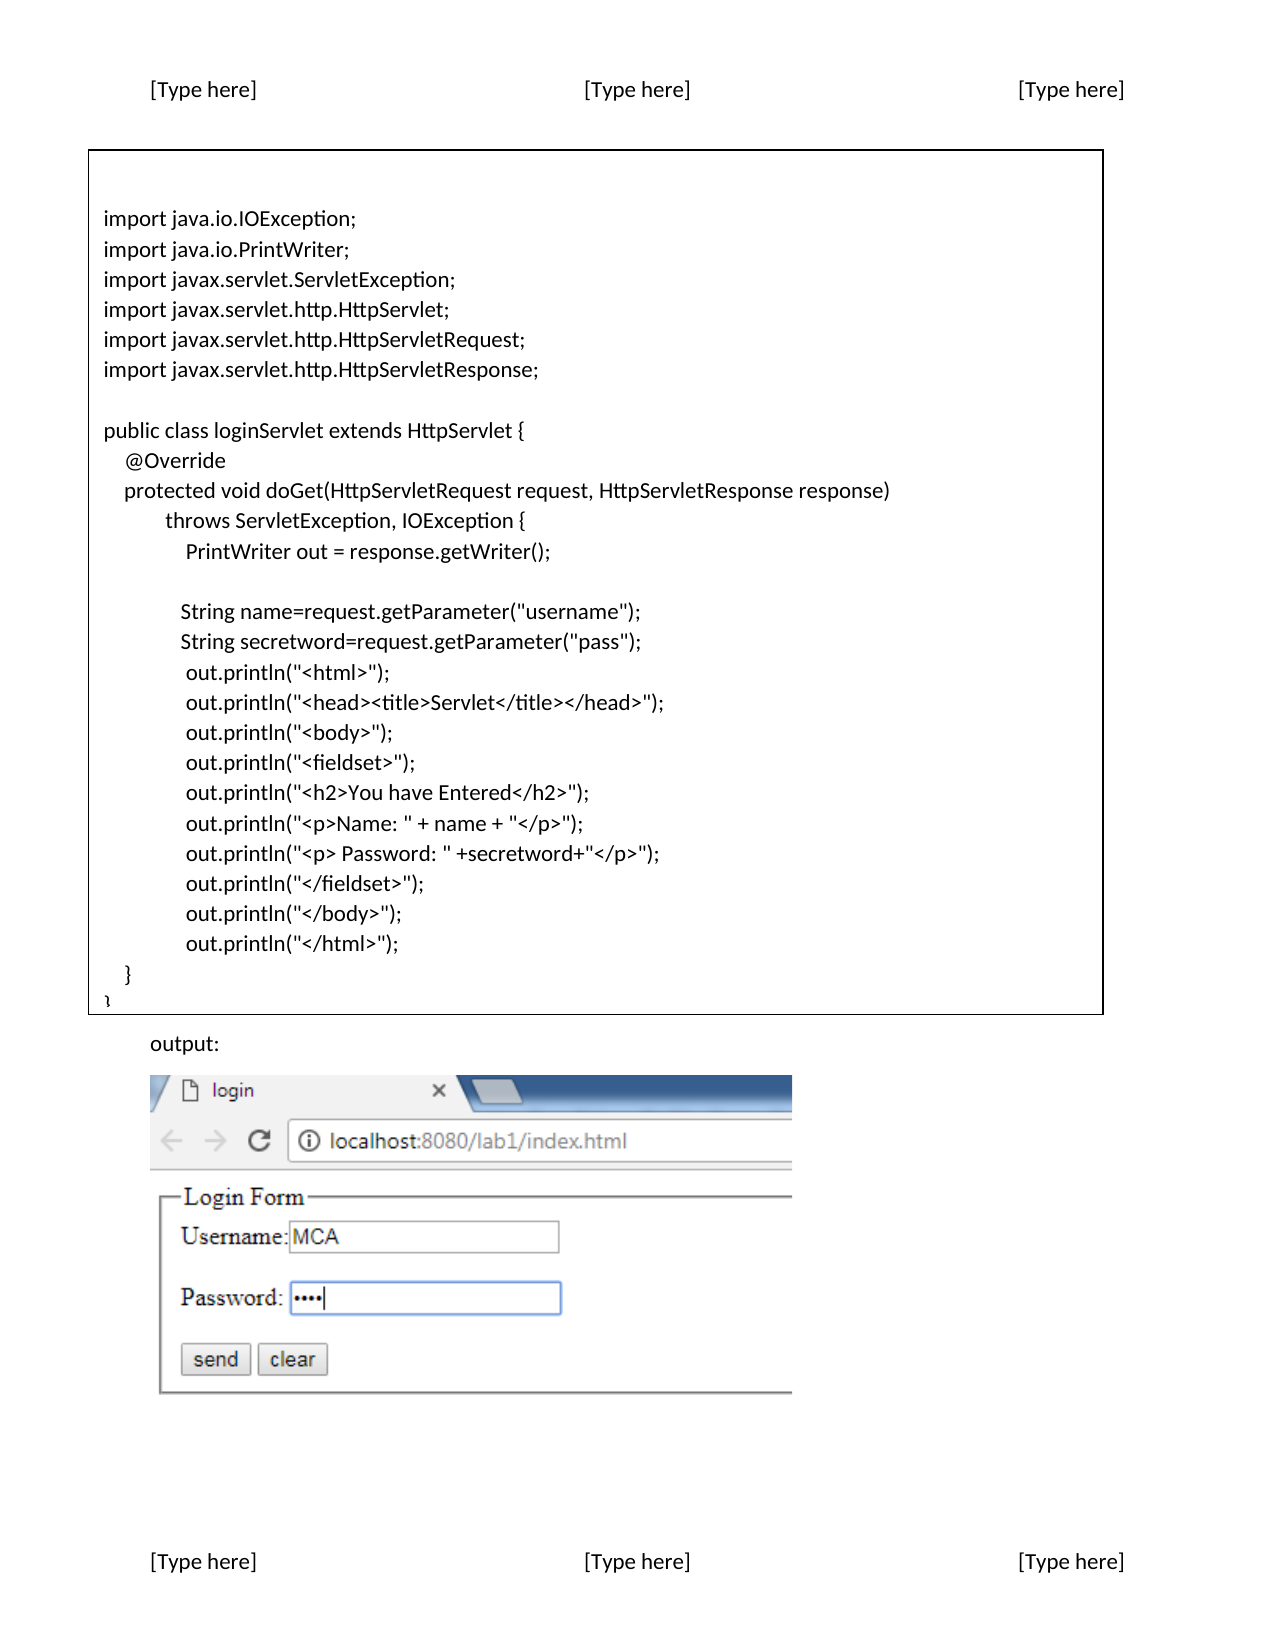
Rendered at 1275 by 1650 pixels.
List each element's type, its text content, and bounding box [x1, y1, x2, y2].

text output: [150, 150, 1125, 1057]
picture [150, 1075, 793, 1431]
